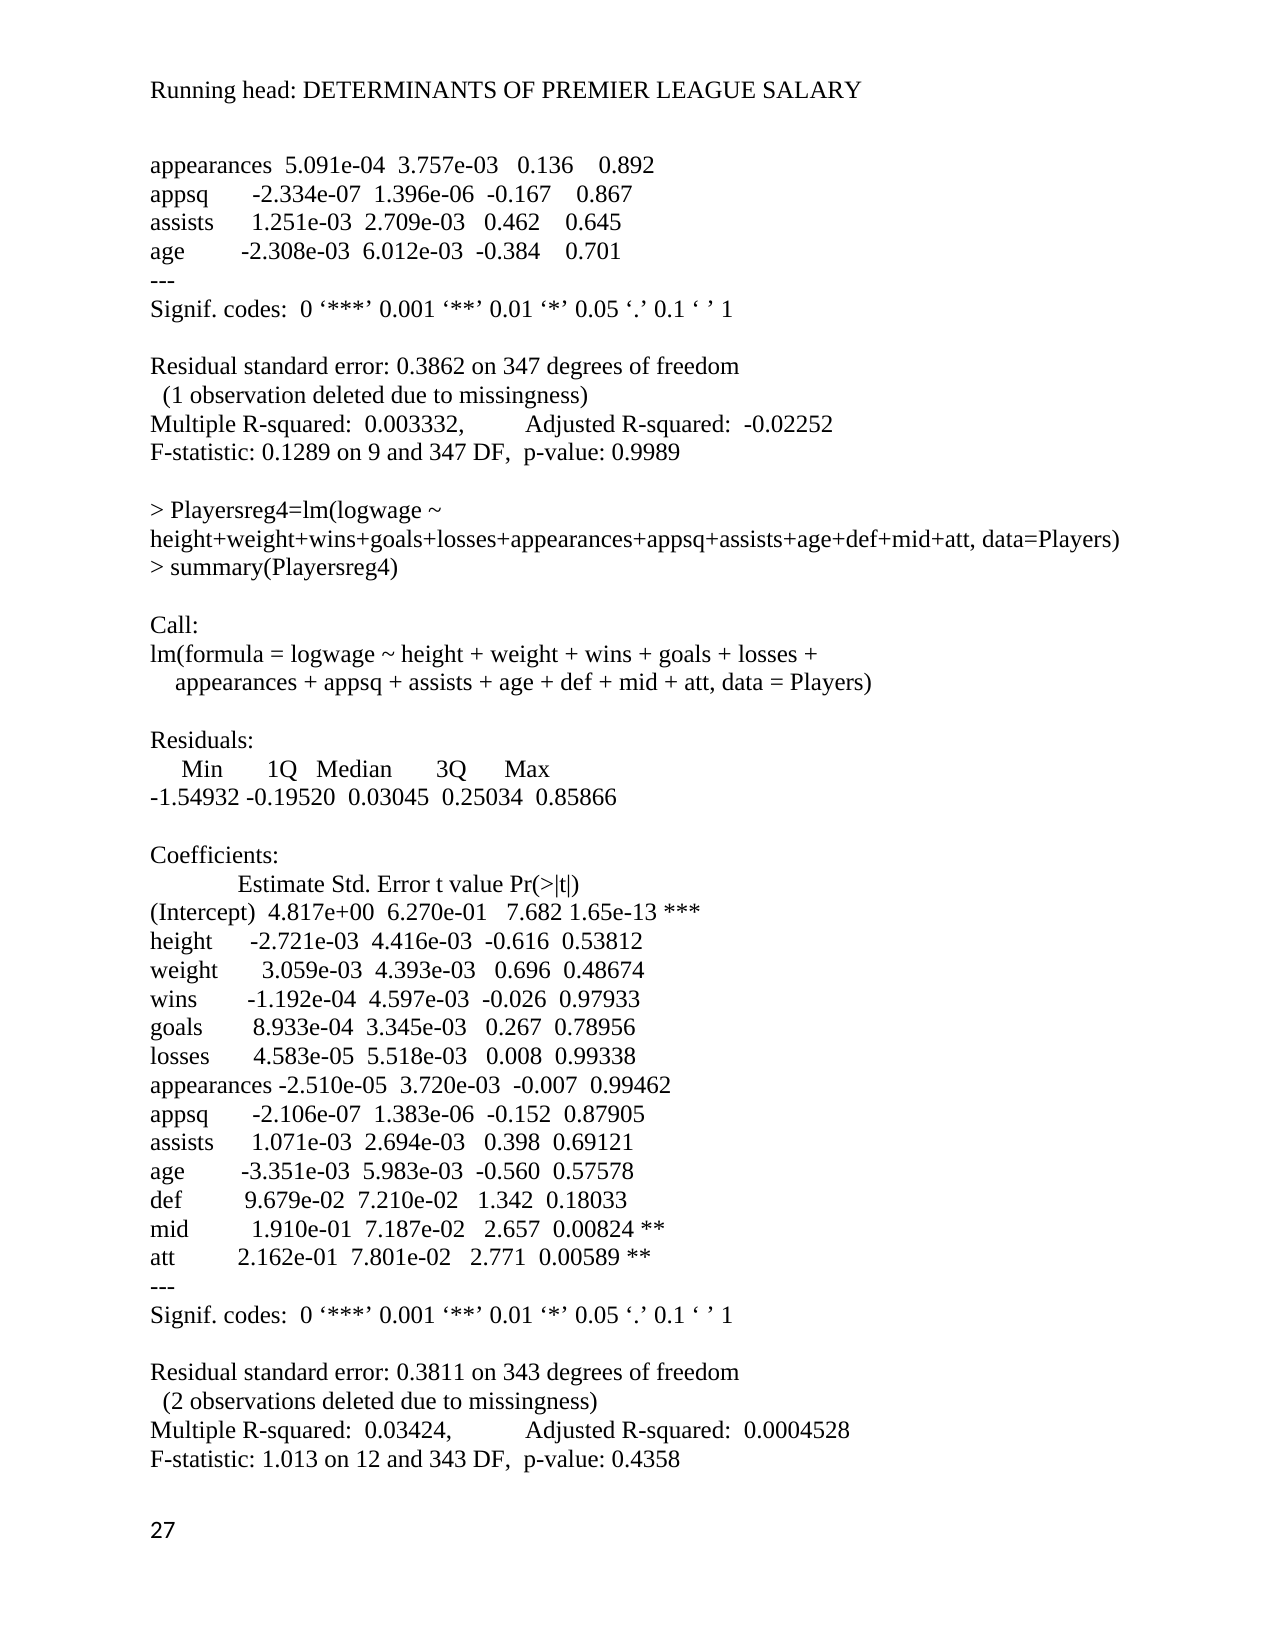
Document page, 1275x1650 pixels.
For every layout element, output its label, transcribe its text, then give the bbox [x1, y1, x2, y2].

text (1 observation deleted due to missingness) [150, 380, 1125, 409]
text Residual standard error: 0.3811 on 343 degrees of freedom [150, 1357, 1125, 1386]
text mid 1.910e-01 7.187e-02 2.657 0.00824 ** [150, 1214, 1125, 1242]
text Multiple R-squared: 0.03424, Adjusted R-squared: 0.0004528 [150, 1415, 1125, 1444]
text Residuals: [150, 725, 1125, 754]
text assists 1.251e-03 2.709e-03 0.462 0.645 [150, 207, 1125, 236]
text Residual standard error: 0.3862 on 347 degrees of freedom [150, 351, 1125, 380]
text def 9.679e-02 7.210e-02 1.342 0.18033 [150, 1185, 1125, 1214]
text appsq -2.334e-07 1.396e-06 -0.167 0.867 [150, 179, 1125, 207]
text F-statistic: 0.1289 on 9 and 347 DF, p-value: 0.9989 [150, 437, 1125, 466]
text appearances 5.091e-04 3.757e-03 0.136 0.892 [150, 150, 1125, 179]
text Call: [150, 610, 1125, 639]
text age -2.308e-03 6.012e-03 -0.384 0.701 [150, 236, 1125, 265]
text weight 3.059e-03 4.393e-03 0.696 0.48674 [150, 955, 1125, 984]
text --- [150, 1271, 1125, 1300]
text age -3.351e-03 5.983e-03 -0.560 0.57578 [150, 1156, 1125, 1185]
text Multiple R-squared: 0.003332, Adjusted R-squared: -0.02252 [150, 409, 1125, 437]
text appearances + appsq + assists + age + def + mid + att, data = Players) [150, 667, 1125, 696]
text > summary(Playersreg4) [150, 552, 1125, 581]
text (2 observations deleted due to missingness) [150, 1386, 1125, 1415]
text appearances -2.510e-05 3.720e-03 -0.007 0.99462 [150, 1070, 1125, 1099]
text Coefficients: [150, 840, 1125, 869]
text lm(formula = logwage ~ height + weight + wins + goals + losses + [150, 639, 1125, 667]
text appsq -2.106e-07 1.383e-06 -0.152 0.87905 [150, 1099, 1125, 1127]
text > Playersreg4=lm(logwage ~ height+weight+wins+goals+losses+appearances+appsq+assists+age+def+mid+att, data=Players) [150, 495, 1125, 552]
text --- [150, 265, 1125, 294]
text Min 1Q Median 3Q Max [150, 754, 1125, 782]
text height -2.721e-03 4.416e-03 -0.616 0.53812 [150, 926, 1125, 955]
text Signif. codes: 0 ‘***’ 0.001 ‘**’ 0.01 ‘*’ 0.05 ‘.’ 0.1 ‘ ’ 1 [150, 1300, 1125, 1329]
text att 2.162e-01 7.801e-02 2.771 0.00589 ** [150, 1242, 1125, 1271]
text Signif. codes: 0 ‘***’ 0.001 ‘**’ 0.01 ‘*’ 0.05 ‘.’ 0.1 ‘ ’ 1 [150, 294, 1125, 322]
text wins -1.192e-04 4.597e-03 -0.026 0.97933 [150, 984, 1125, 1012]
text -1.54932 -0.19520 0.03045 0.25034 0.85866 [150, 782, 1125, 811]
text losses 4.583e-05 5.518e-03 0.008 0.99338 [150, 1041, 1125, 1070]
text F-statistic: 1.013 on 12 and 343 DF, p-value: 0.4358 [150, 1444, 1125, 1472]
text Estimate Std. Error t value Pr(>|t|) [150, 869, 1125, 897]
text goals 8.933e-04 3.345e-03 0.267 0.78956 [150, 1012, 1125, 1041]
text (Intercept) 4.817e+00 6.270e-01 7.682 1.65e-13 *** [150, 897, 1125, 926]
text assists 1.071e-03 2.694e-03 0.398 0.69121 [150, 1127, 1125, 1156]
